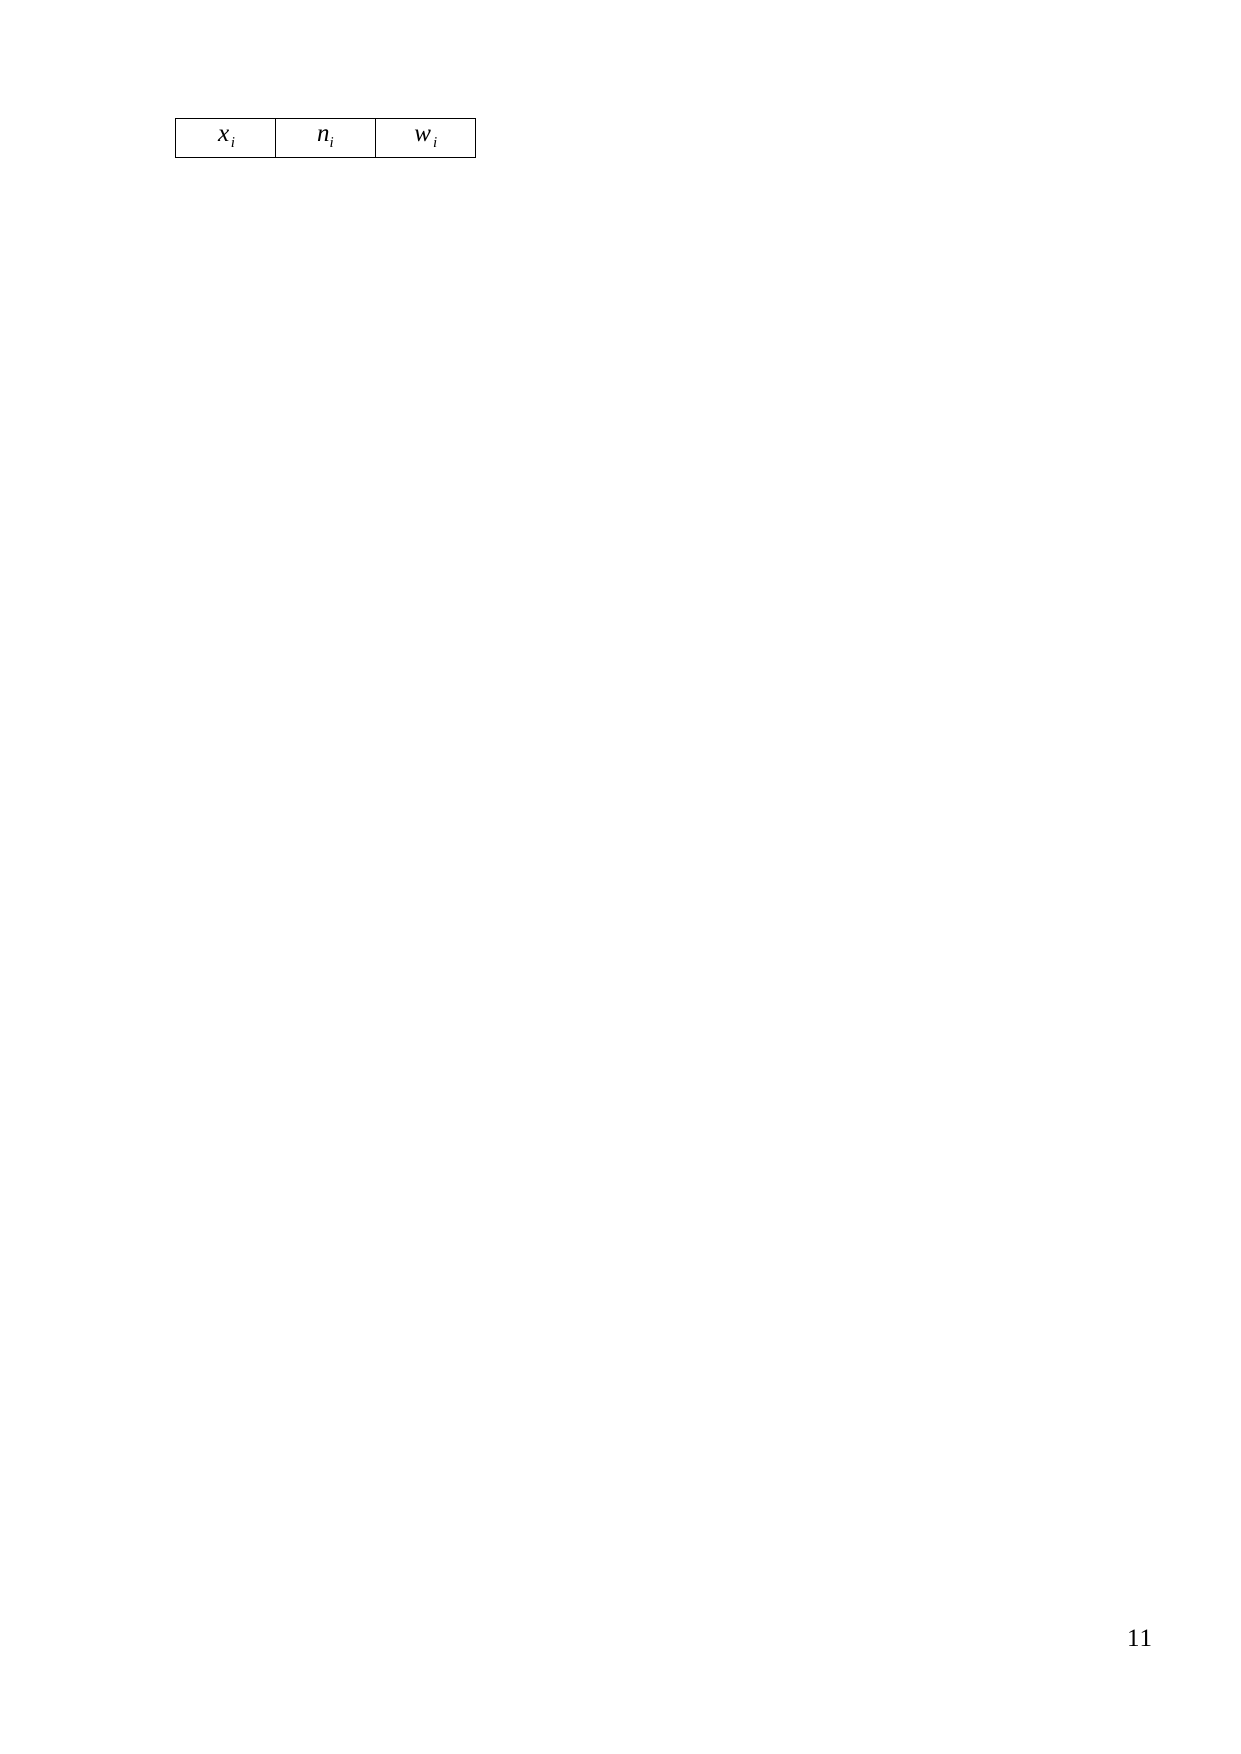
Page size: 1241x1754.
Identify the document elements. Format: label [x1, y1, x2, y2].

table_header [176, 119, 275, 157]
table_header [276, 119, 375, 157]
table_header [376, 119, 475, 157]
